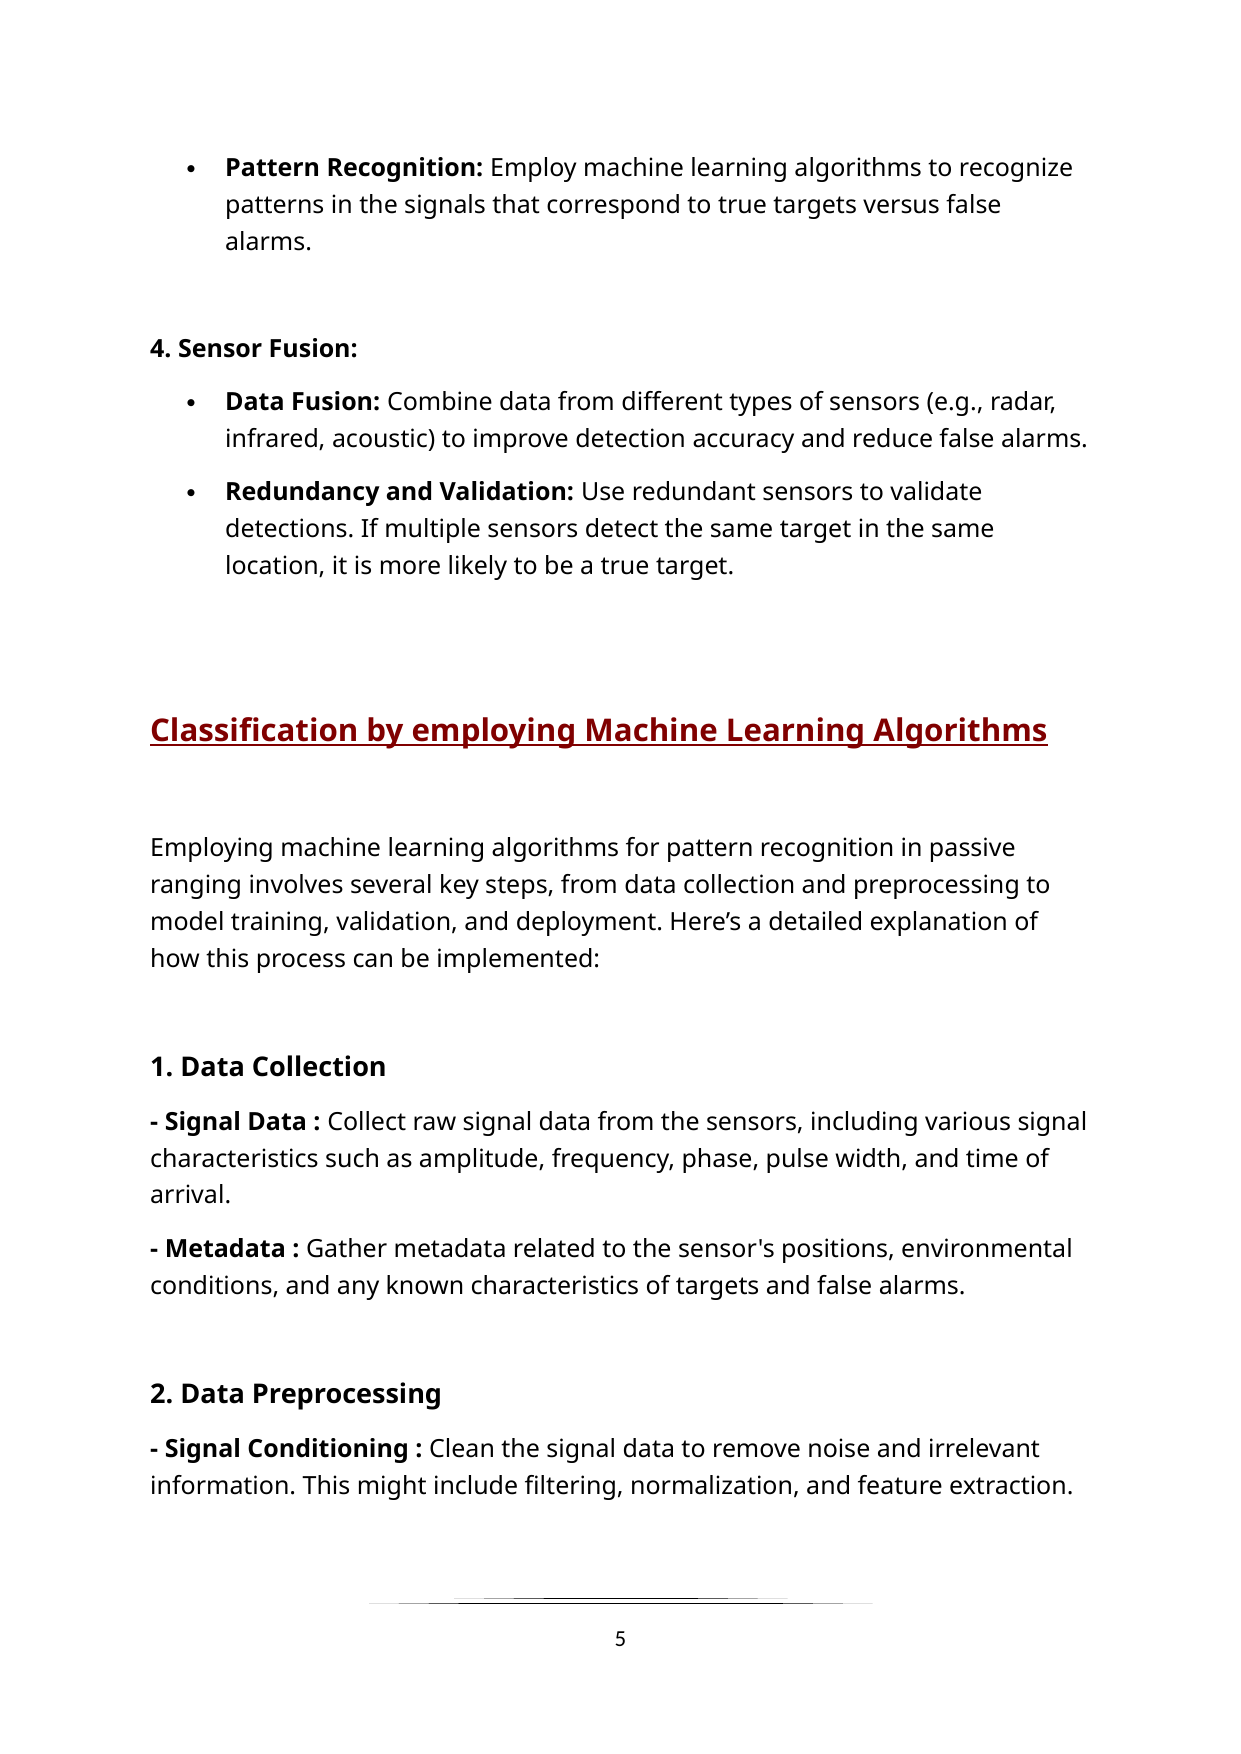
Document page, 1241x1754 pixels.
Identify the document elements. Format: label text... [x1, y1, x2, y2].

text 2. Data Preprocessing [150, 1374, 1090, 1411]
text - Metadata : Gather metadata related to the sensor's positions, environmental conditions, and any known characteristics of targets and false alarms. [150, 1231, 1090, 1301]
text 4. Sensor Fusion: [150, 330, 1090, 364]
text - Signal Conditioning : Clean the signal data to remove noise and irrelevant information. This might include filtering, normalization, and feature extraction. [150, 1431, 1090, 1502]
text 1. Data Collection [150, 1047, 1090, 1084]
text - Signal Data : Collect raw signal data from the sensors, including various signal characteristics such as amplitude, frequency, phase, pulse width, and time of arrival. [150, 1104, 1090, 1211]
text Employing machine learning algorithms for pattern recognition in passive ranging involves several key steps, from data collection and preprocessing to model training, validation, and deployment. Here’s a detailed explanation of how this process can be implemented: [150, 830, 1090, 974]
list Data Fusion: Combine data from different types of sensors (e.g., radar, infrared, acoustic) to improve detection accuracy and reduce false alarms. [187, 384, 1090, 455]
list Pattern Recognition: Employ machine learning algorithms to recognize patterns in the signals that correspond to true targets versus false alarms. [187, 150, 1090, 258]
text Classification by employing Machine Learning Algorithms [150, 708, 1090, 751]
list Redundancy and Validation: Use redundant sensors to validate detections. If multiple sensors detect the same target in the same location, it is more likely to be a true target. [187, 474, 1090, 582]
